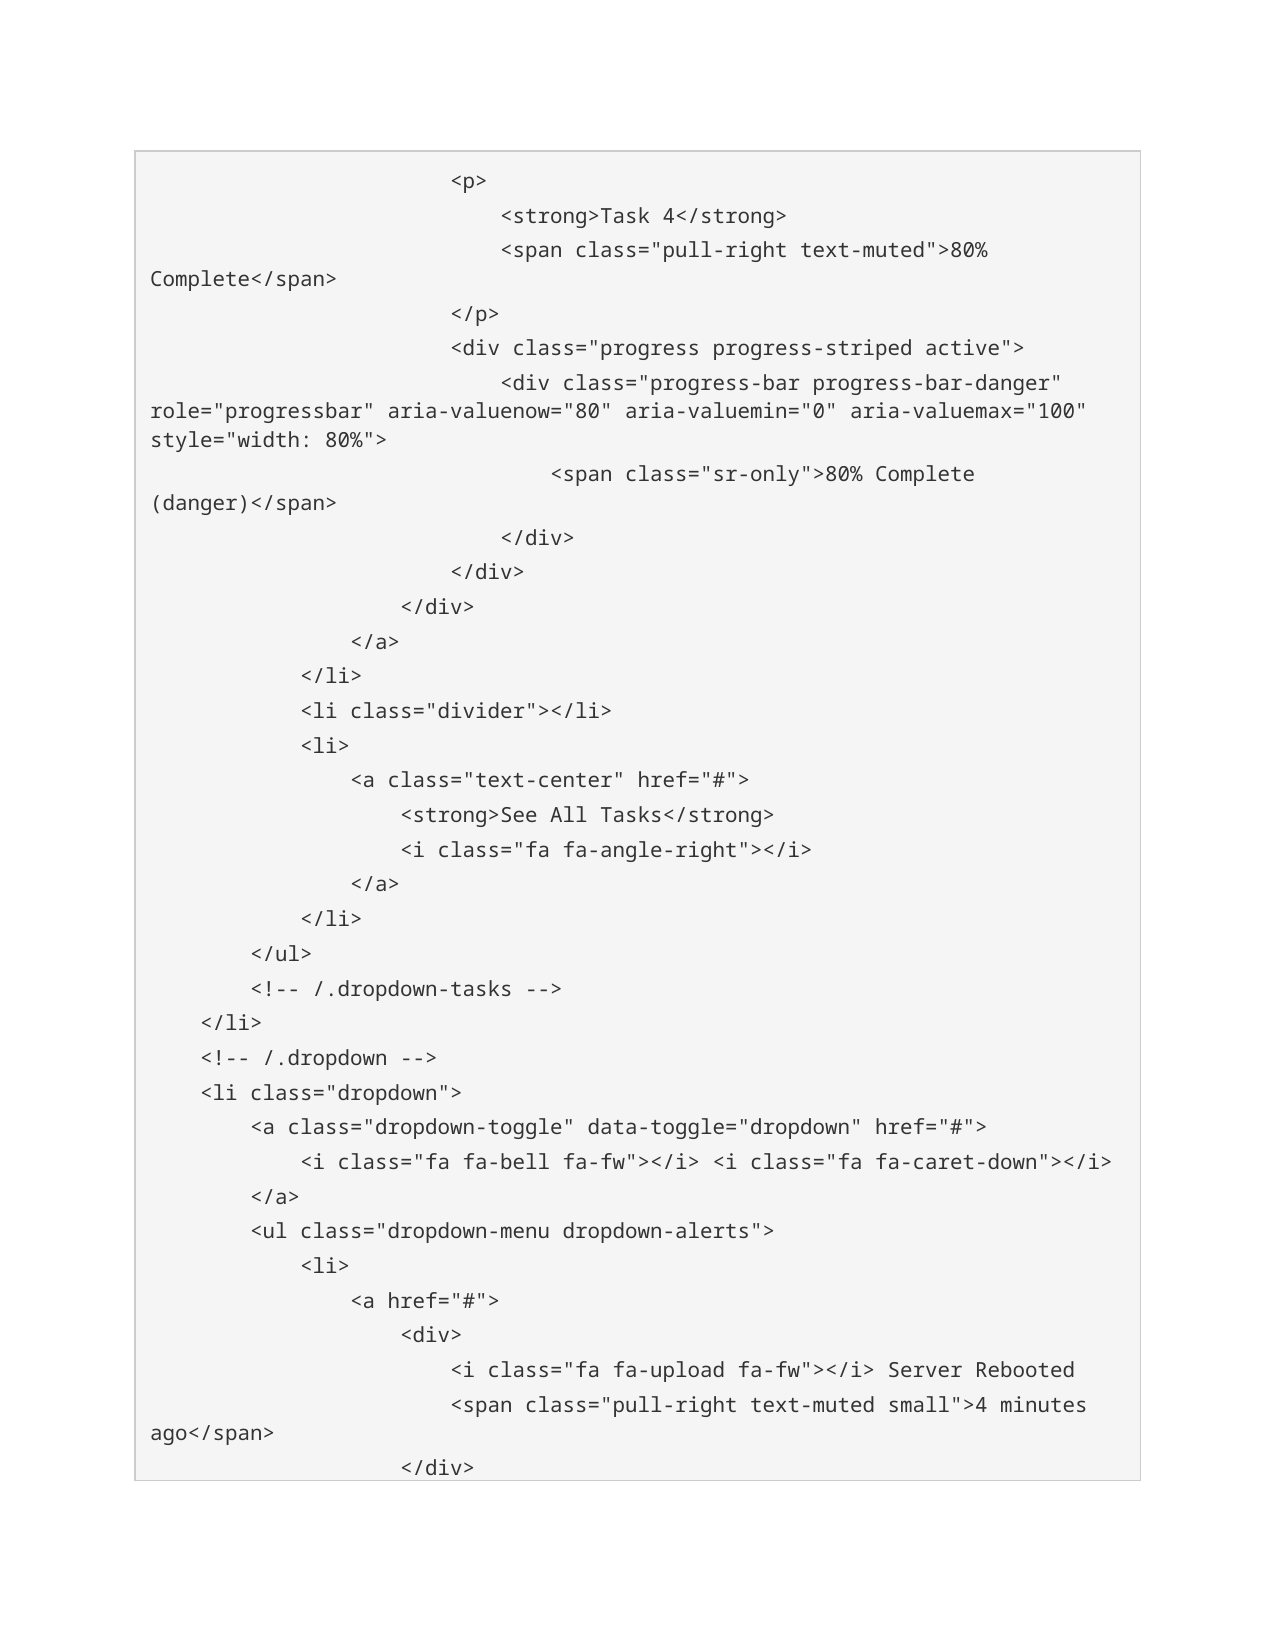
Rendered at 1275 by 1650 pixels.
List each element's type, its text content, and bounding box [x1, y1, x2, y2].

text <span class="pull-right text-muted">80% Complete</span> [136, 219, 1140, 282]
text <a href="#"> [136, 1270, 1140, 1304]
text <div class="progress-bar progress-bar-danger" role="progressbar" aria-valuenow="80" aria-valuemin="0" aria-valuemax="100" style="width: 80%"> [136, 352, 1140, 443]
text </a> [136, 853, 1140, 888]
text </li> [136, 992, 1140, 1027]
text </p> [136, 282, 1140, 317]
text <a class="dropdown-toggle" data-toggle="dropdown" href="#"> [136, 1096, 1140, 1131]
text </ul> [136, 923, 1140, 957]
text <strong>See All Tasks</strong> [136, 784, 1140, 819]
text <li> [136, 1235, 1140, 1270]
text <i class="fa fa-angle-right"></i> [136, 819, 1140, 853]
text <span class="sr-only">80% Complete (danger)</span> [136, 443, 1140, 507]
text <p> [136, 152, 1140, 185]
text <i class="fa fa-bell fa-fw"></i> <i class="fa fa-caret-down"></i> [136, 1131, 1140, 1166]
text <li> [136, 715, 1140, 749]
text </div> [136, 541, 1140, 576]
text <div class="progress progress-striped active"> [136, 317, 1140, 352]
text </div> [136, 507, 1140, 541]
text <i class="fa fa-upload fa-fw"></i> Server Rebooted [136, 1339, 1140, 1374]
text <span class="pull-right text-muted small">4 minutes ago</span> [136, 1374, 1140, 1437]
text <li class="dropdown"> [136, 1062, 1140, 1096]
text <div> [136, 1304, 1140, 1339]
text </li> [136, 888, 1140, 923]
text </div> [136, 1437, 1140, 1480]
text </a> [136, 611, 1140, 645]
text </li> [136, 645, 1140, 680]
text <li class="divider"></li> [136, 680, 1140, 715]
text <ul class="dropdown-menu dropdown-alerts"> [136, 1200, 1140, 1235]
text <strong>Task 4</strong> [136, 185, 1140, 219]
text <!-- /.dropdown-tasks --> [136, 957, 1140, 992]
text <a class="text-center" href="#"> [136, 749, 1140, 784]
text </div> [136, 576, 1140, 611]
text </a> [136, 1166, 1140, 1200]
text <!-- /.dropdown --> [136, 1027, 1140, 1062]
